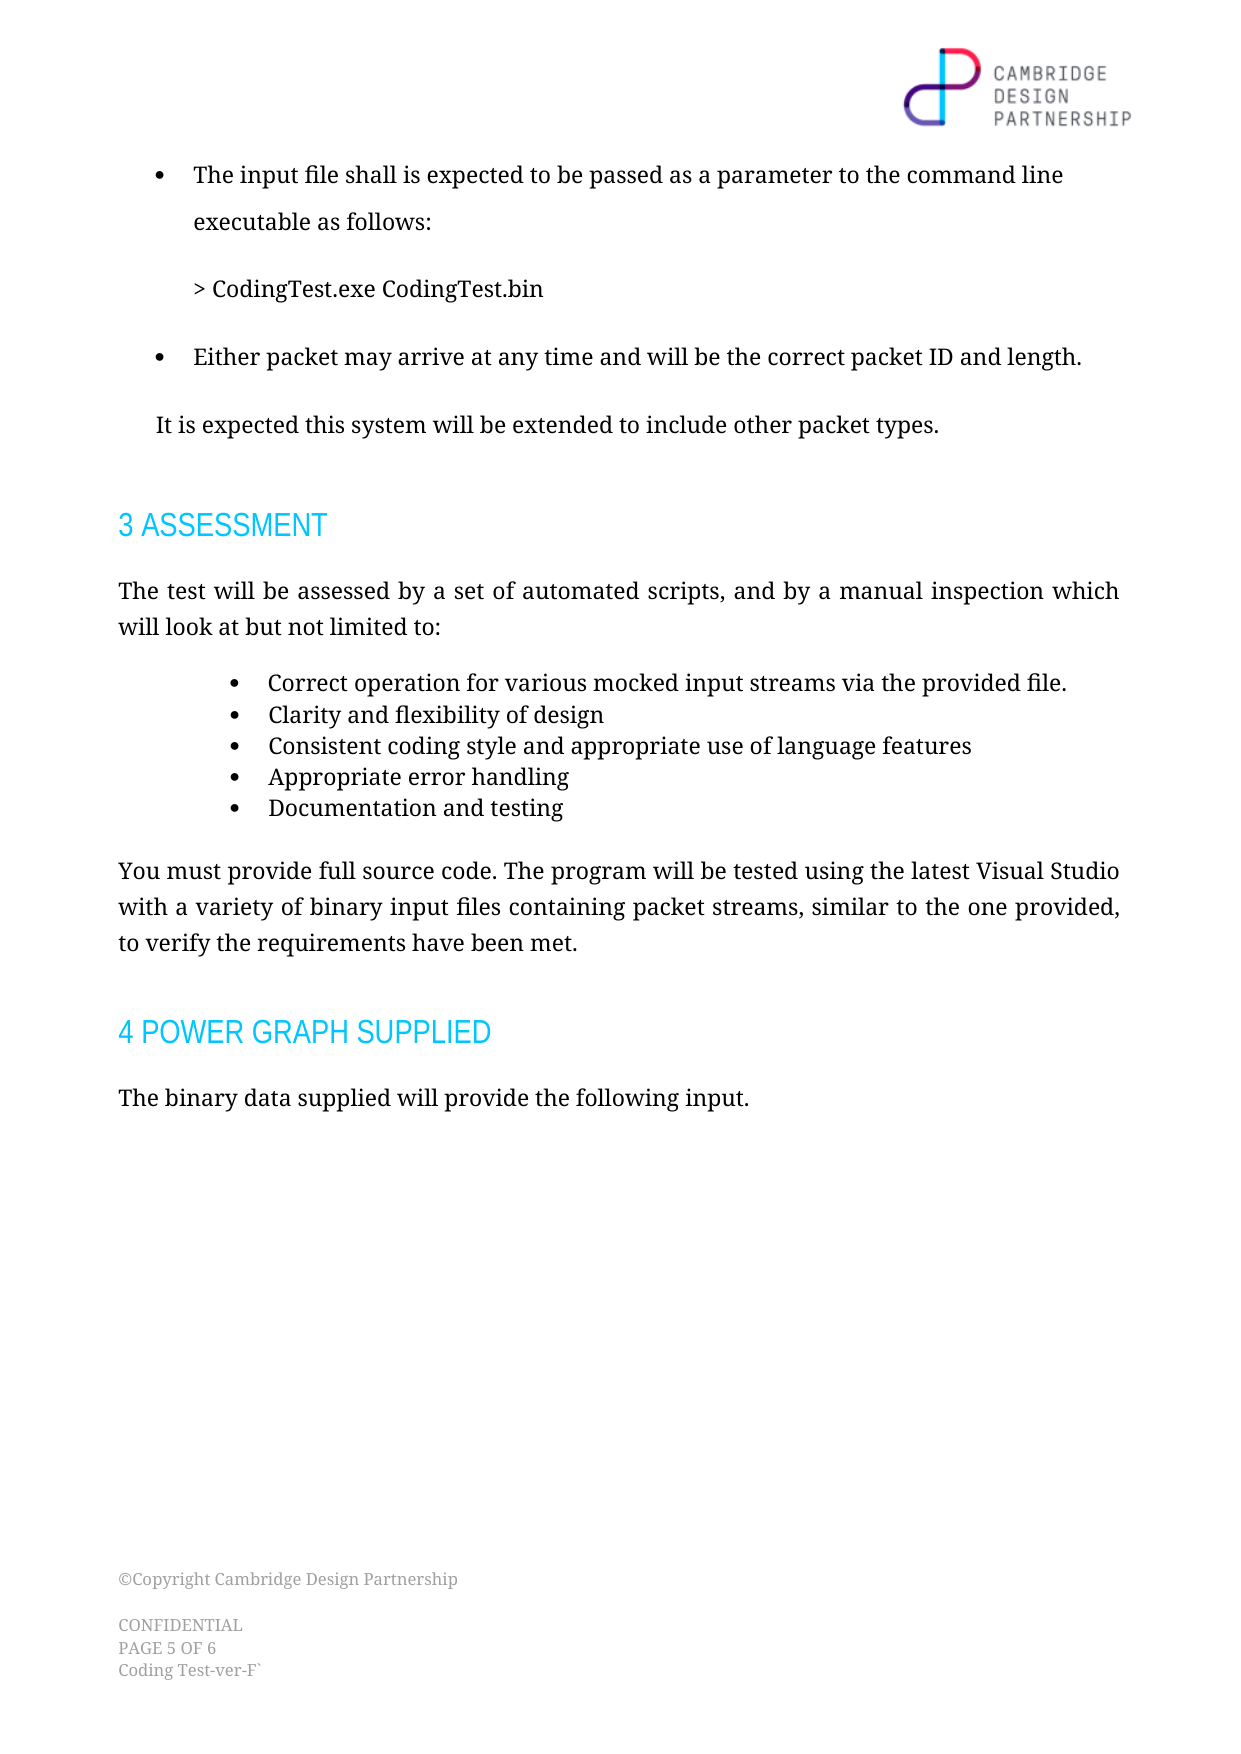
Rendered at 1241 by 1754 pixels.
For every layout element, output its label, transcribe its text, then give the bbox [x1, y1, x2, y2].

list The input file shall is expected to be passed as a parameter to the command line executable as follows: [156, 159, 1122, 237]
text The test will be assessed by a set of automated scripts, and by a manual inspection which will look at but not limited to: [118, 575, 1122, 642]
text It is expected this system will be extended to include other packet types. [156, 409, 1122, 440]
list Either packet may arrive at any time and will be the correct packet ID and length. [156, 341, 1122, 372]
text You must provide full source code. The program will be tested using the latest Visual Studio with a variety of binary input files containing packet streams, similar to the one provided, to verify the requirements have been met. [118, 855, 1122, 958]
list > CodingTest.exe CodingTest.bin [193, 273, 1122, 305]
list Correct operation for various mocked input streams via the provided file. [230, 667, 1122, 699]
subtitle Power Graph Supplied [118, 1013, 1122, 1051]
text The binary data supplied will provide the following input. [118, 1082, 1122, 1113]
list Appropriate error handling [231, 761, 1122, 792]
list Consistent coding style and appropriate use of language features [231, 730, 1122, 761]
picture [886, 29, 1150, 145]
list Clarity and flexibility of design [231, 699, 1122, 730]
subtitle Assessment [118, 506, 1122, 544]
list Documentation and testing [231, 792, 1122, 855]
